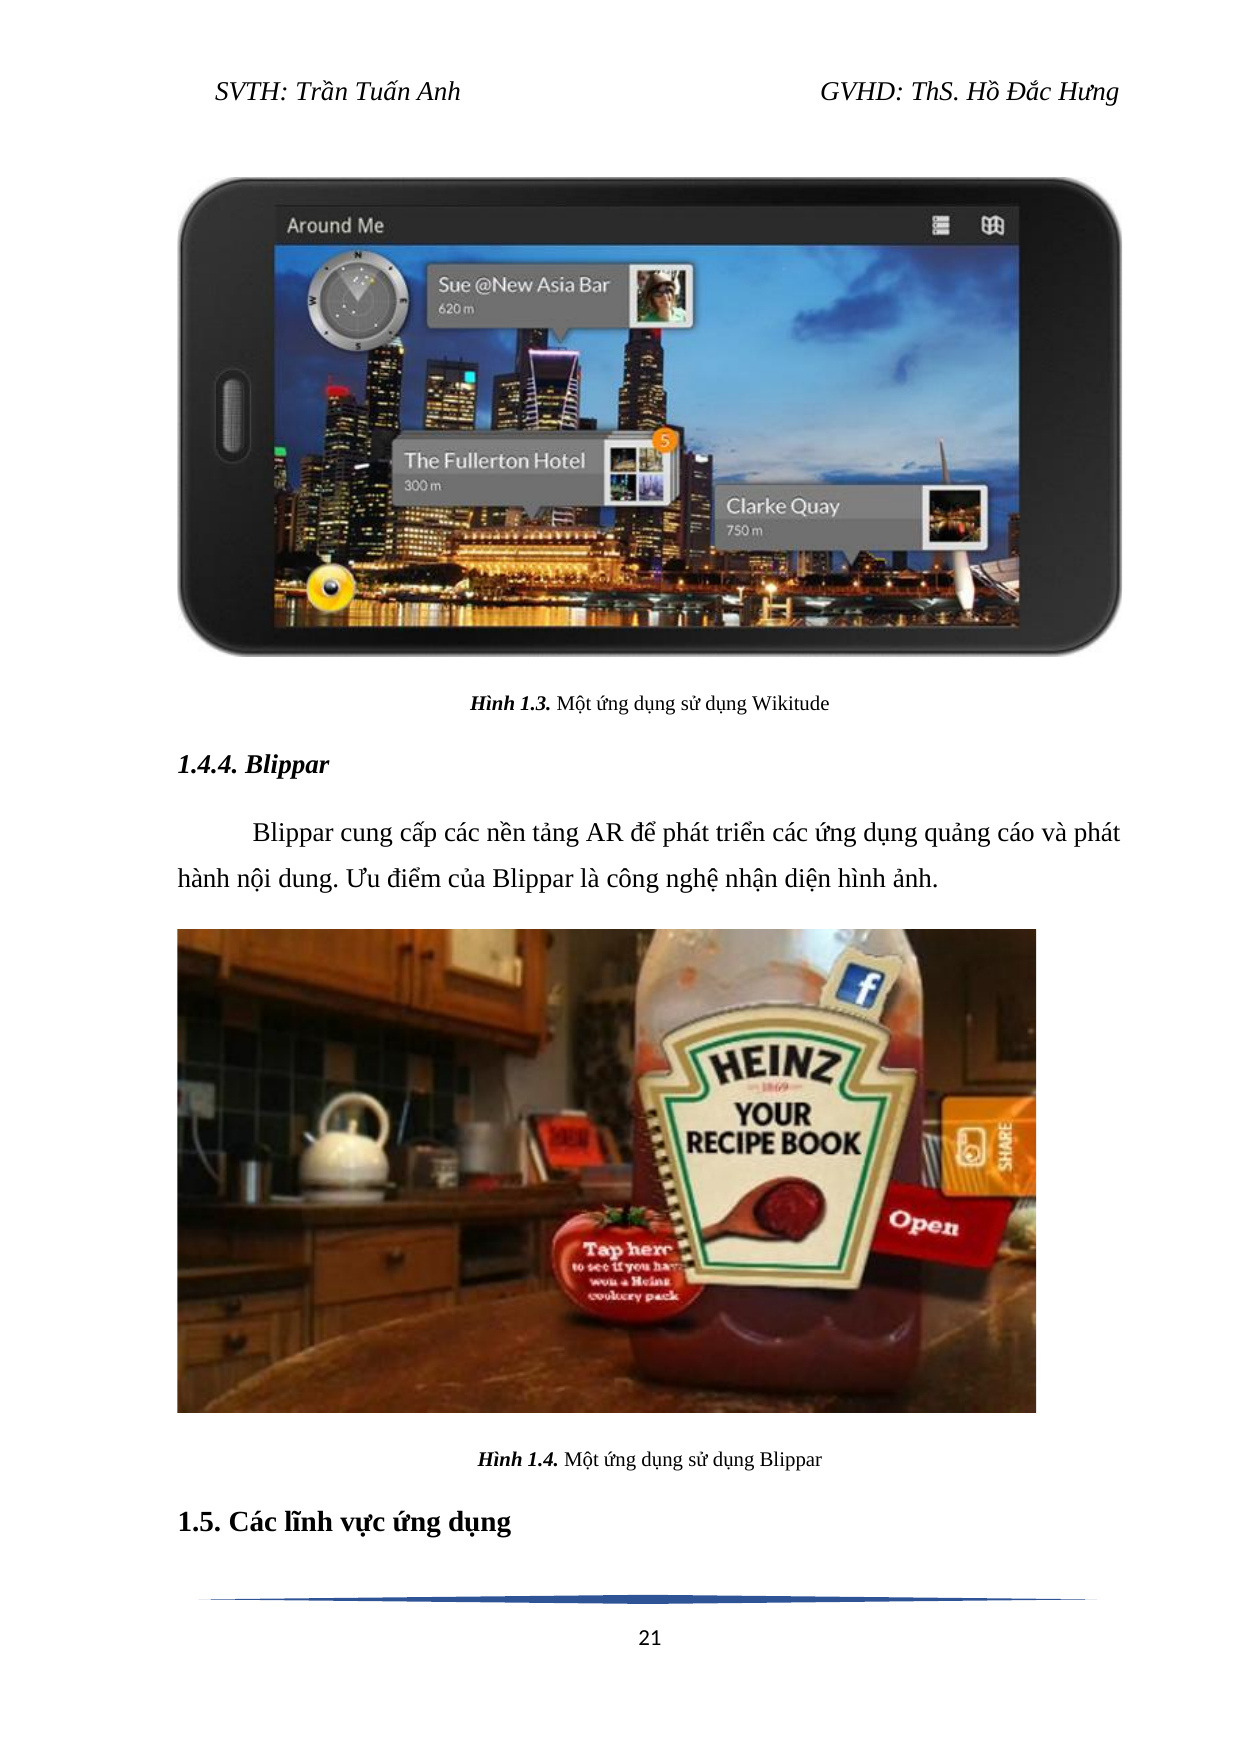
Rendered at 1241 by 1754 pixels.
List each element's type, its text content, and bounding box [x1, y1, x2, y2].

picture [177, 177, 1123, 657]
picture [177, 929, 1037, 1413]
text Hình 1.3. Một ứng dụng sử dụng Wikitude [177, 691, 1122, 715]
text 1.4.4. Blippar [177, 748, 1122, 779]
text Hình 1.4. Một ứng dụng sử dụng Blippar [177, 1447, 1122, 1471]
text Blippar cung cấp các nền tảng AR để phát triển các ứng dụng quảng cáo và phát hành nội dung. Ưu điểm của Blippar là công nghệ nhận diện hình ảnh. [177, 816, 1122, 893]
text 1.5. Các lĩnh vực ứng dụng [177, 1504, 1122, 1537]
